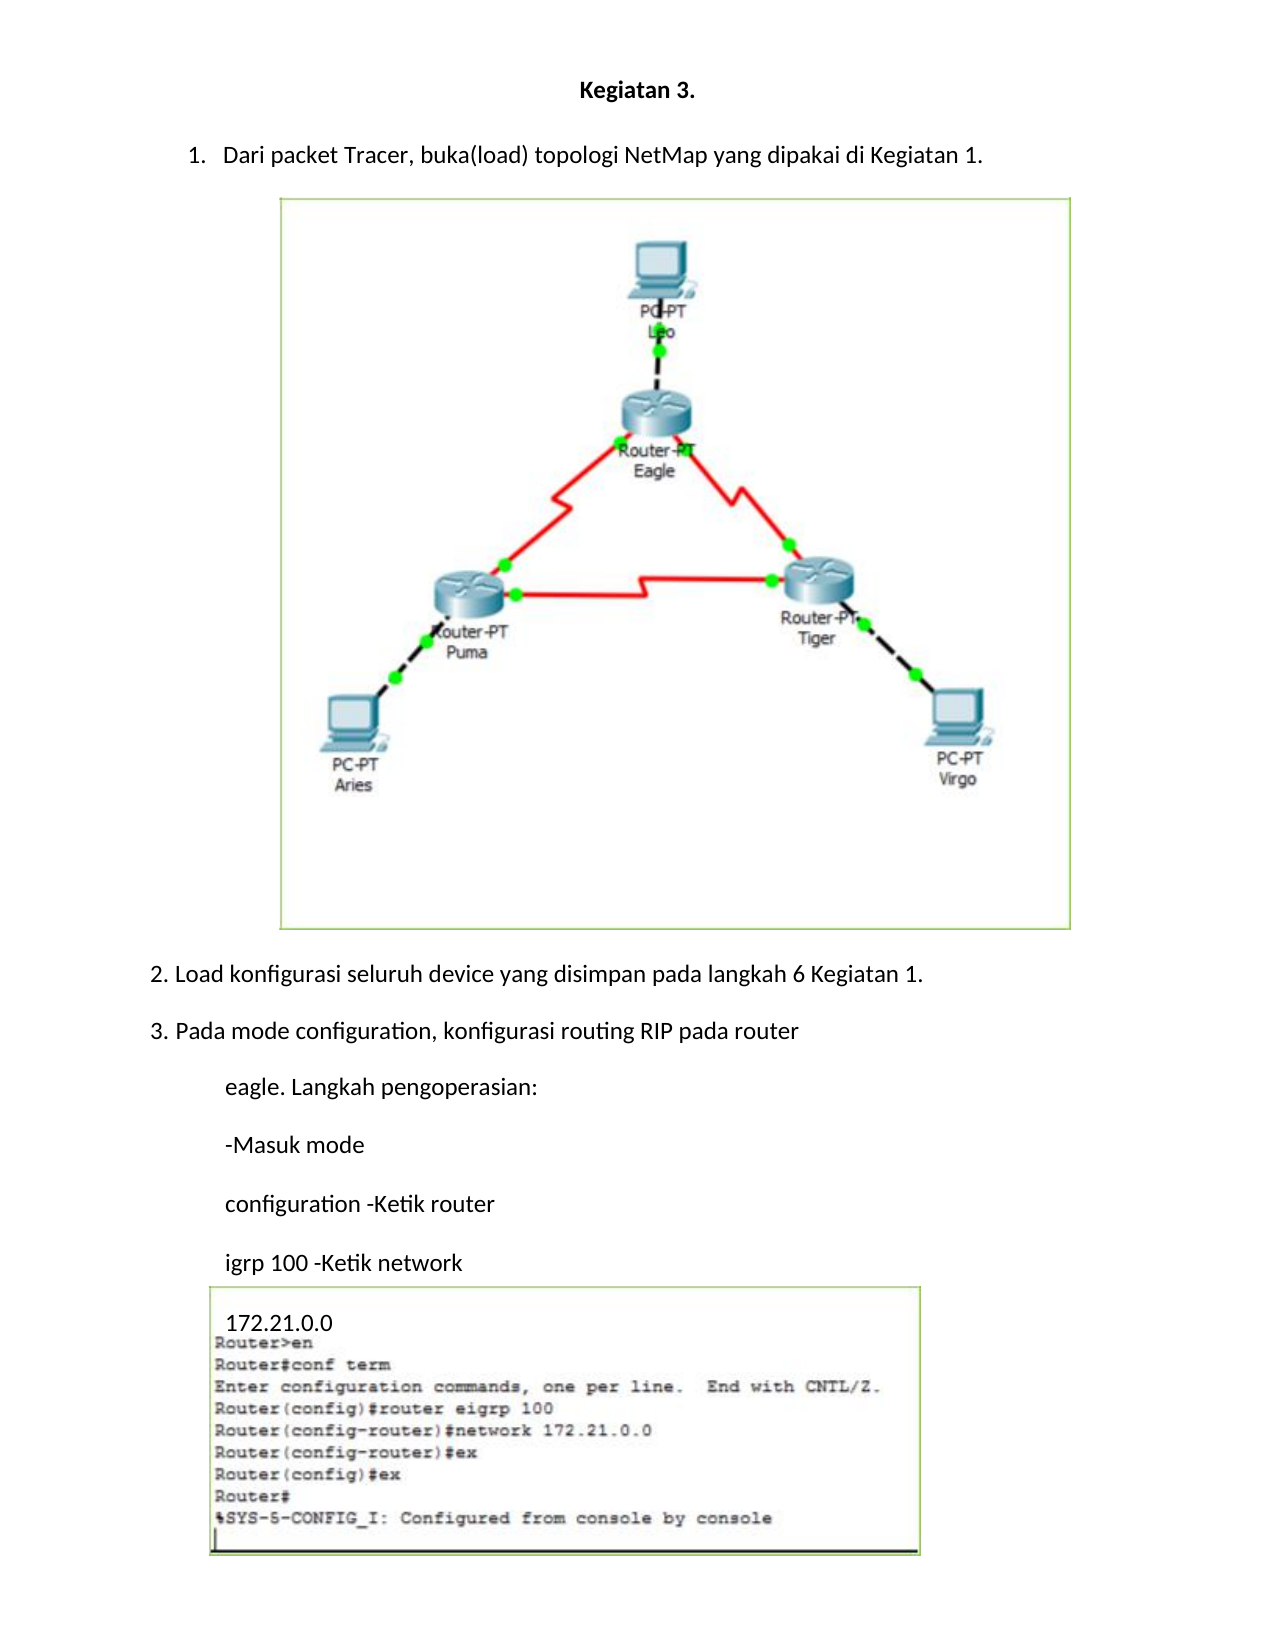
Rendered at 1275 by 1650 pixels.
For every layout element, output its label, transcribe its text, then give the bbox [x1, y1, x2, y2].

picture [208, 1286, 921, 1556]
list Load konfigurasi seluruh device yang disimpan pada langkah 6 Kegiatan 1. [150, 958, 1125, 988]
text -Masuk mode configuration -Ketik router igrp 100 -Ketik network 172.21.0.0 [225, 1129, 504, 1337]
list Pada mode configuration, konfigurasi routing RIP pada router eagle. Langkah pengoperasian: [150, 1015, 860, 1101]
text Kegiatan 3. [150, 74, 1125, 105]
text 1. Dari packet Tracer, buka(load) topologi NetMap yang dipakai di Kegiatan 1. [187, 139, 1125, 170]
picture [279, 197, 1071, 930]
